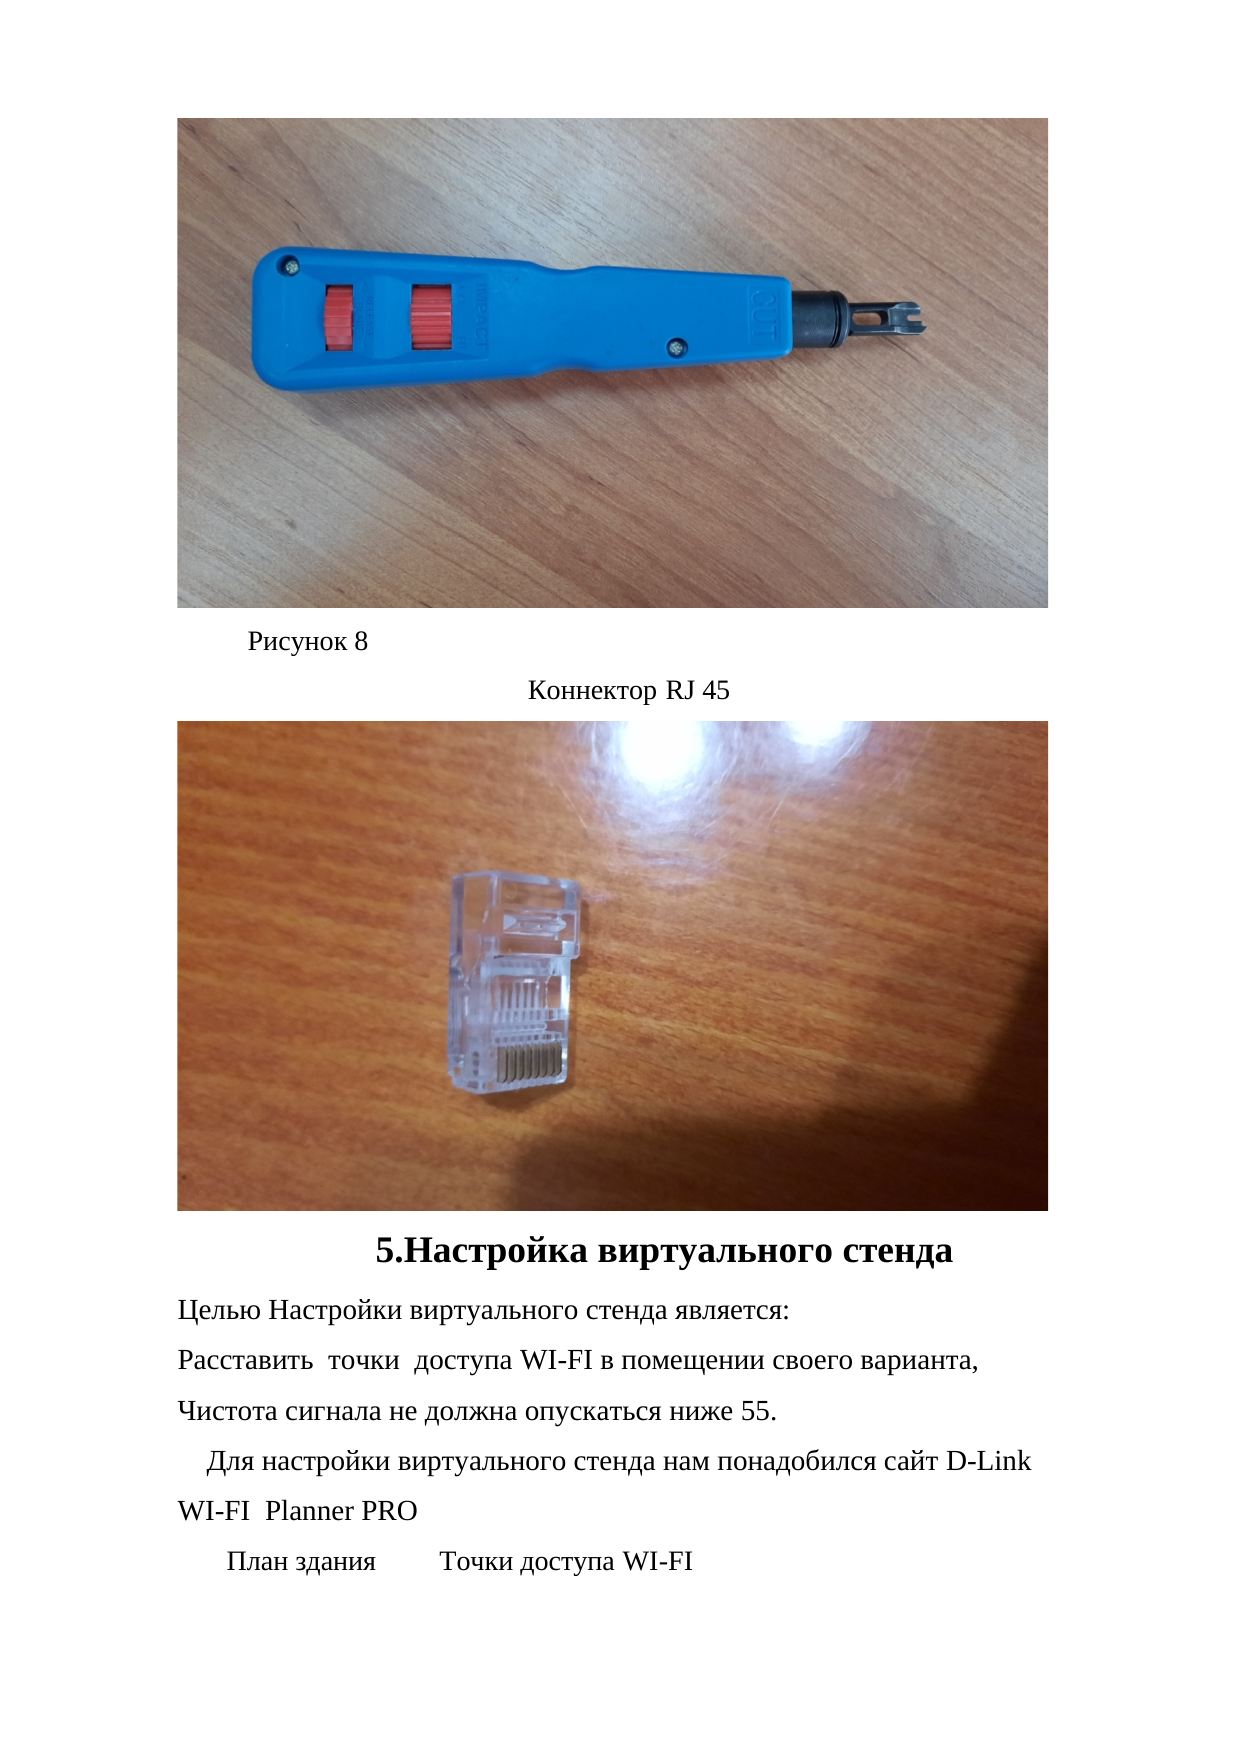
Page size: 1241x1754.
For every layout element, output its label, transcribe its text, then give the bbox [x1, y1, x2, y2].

text Рисунок 8 [177, 624, 1152, 657]
picture [177, 118, 1049, 608]
subtitle 5.Настройка виртуального стенда [177, 1227, 1152, 1271]
text Расставить точки доступа WI-FI в помещении своего варианта, [177, 1342, 1152, 1376]
text Для настройки виртуального стенда нам понадобился сайт D-Link WI-FI Planner PRO [177, 1443, 1152, 1527]
text План здания Точки доступа WI-FI [177, 1544, 1152, 1576]
text Целью Настройки виртуального стенда является: [177, 1292, 1152, 1326]
text Чистота сигнала не должна опускаться ниже 55. [177, 1393, 1152, 1426]
picture [177, 721, 1049, 1211]
text Коннектор RJ 45 [177, 673, 1152, 705]
